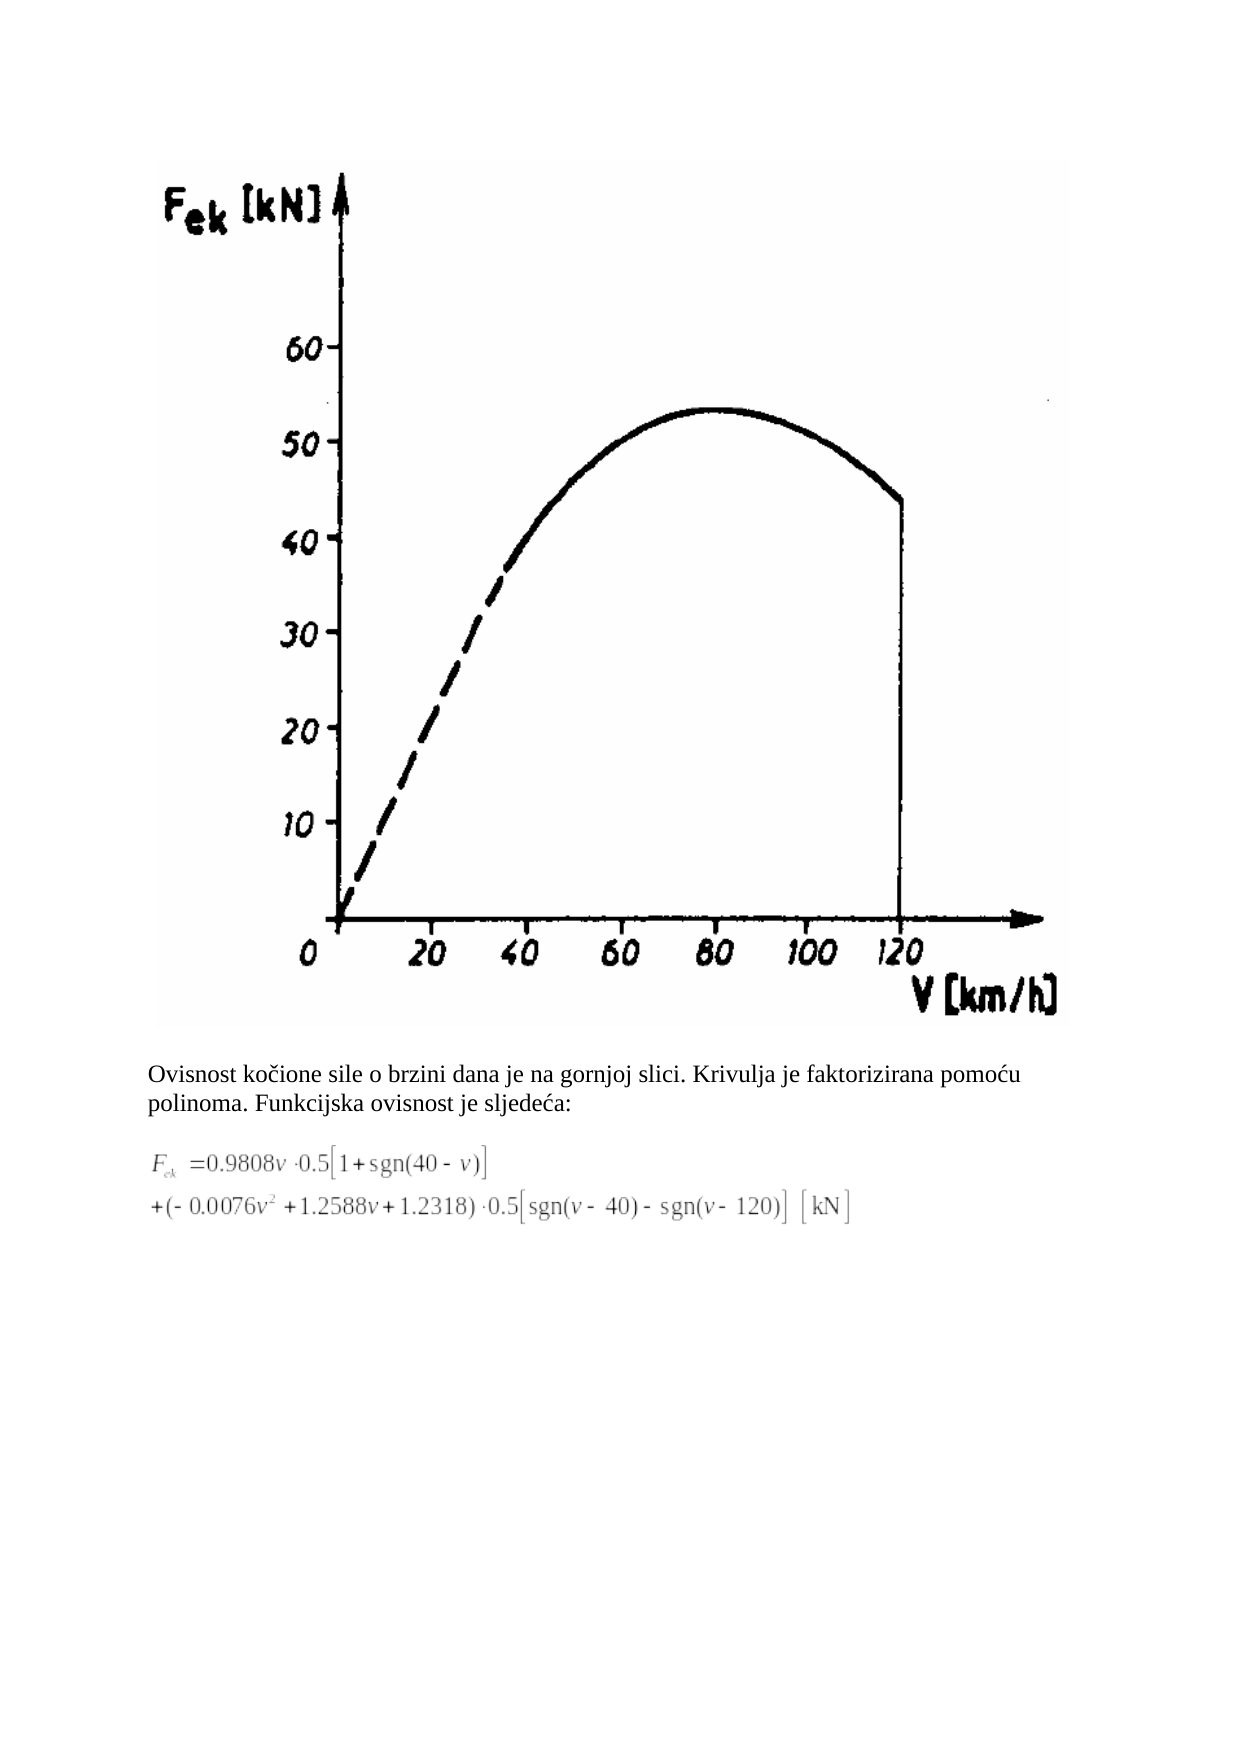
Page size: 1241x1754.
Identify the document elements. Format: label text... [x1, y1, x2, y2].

text Ovisnost kočione sile o brzini dana je na gornjoj slici. Krivulja je faktorizirana pomoću polinoma. Funkcijska ovisnost je sljedeća: [148, 1059, 1093, 1117]
picture [147, 147, 1093, 1031]
